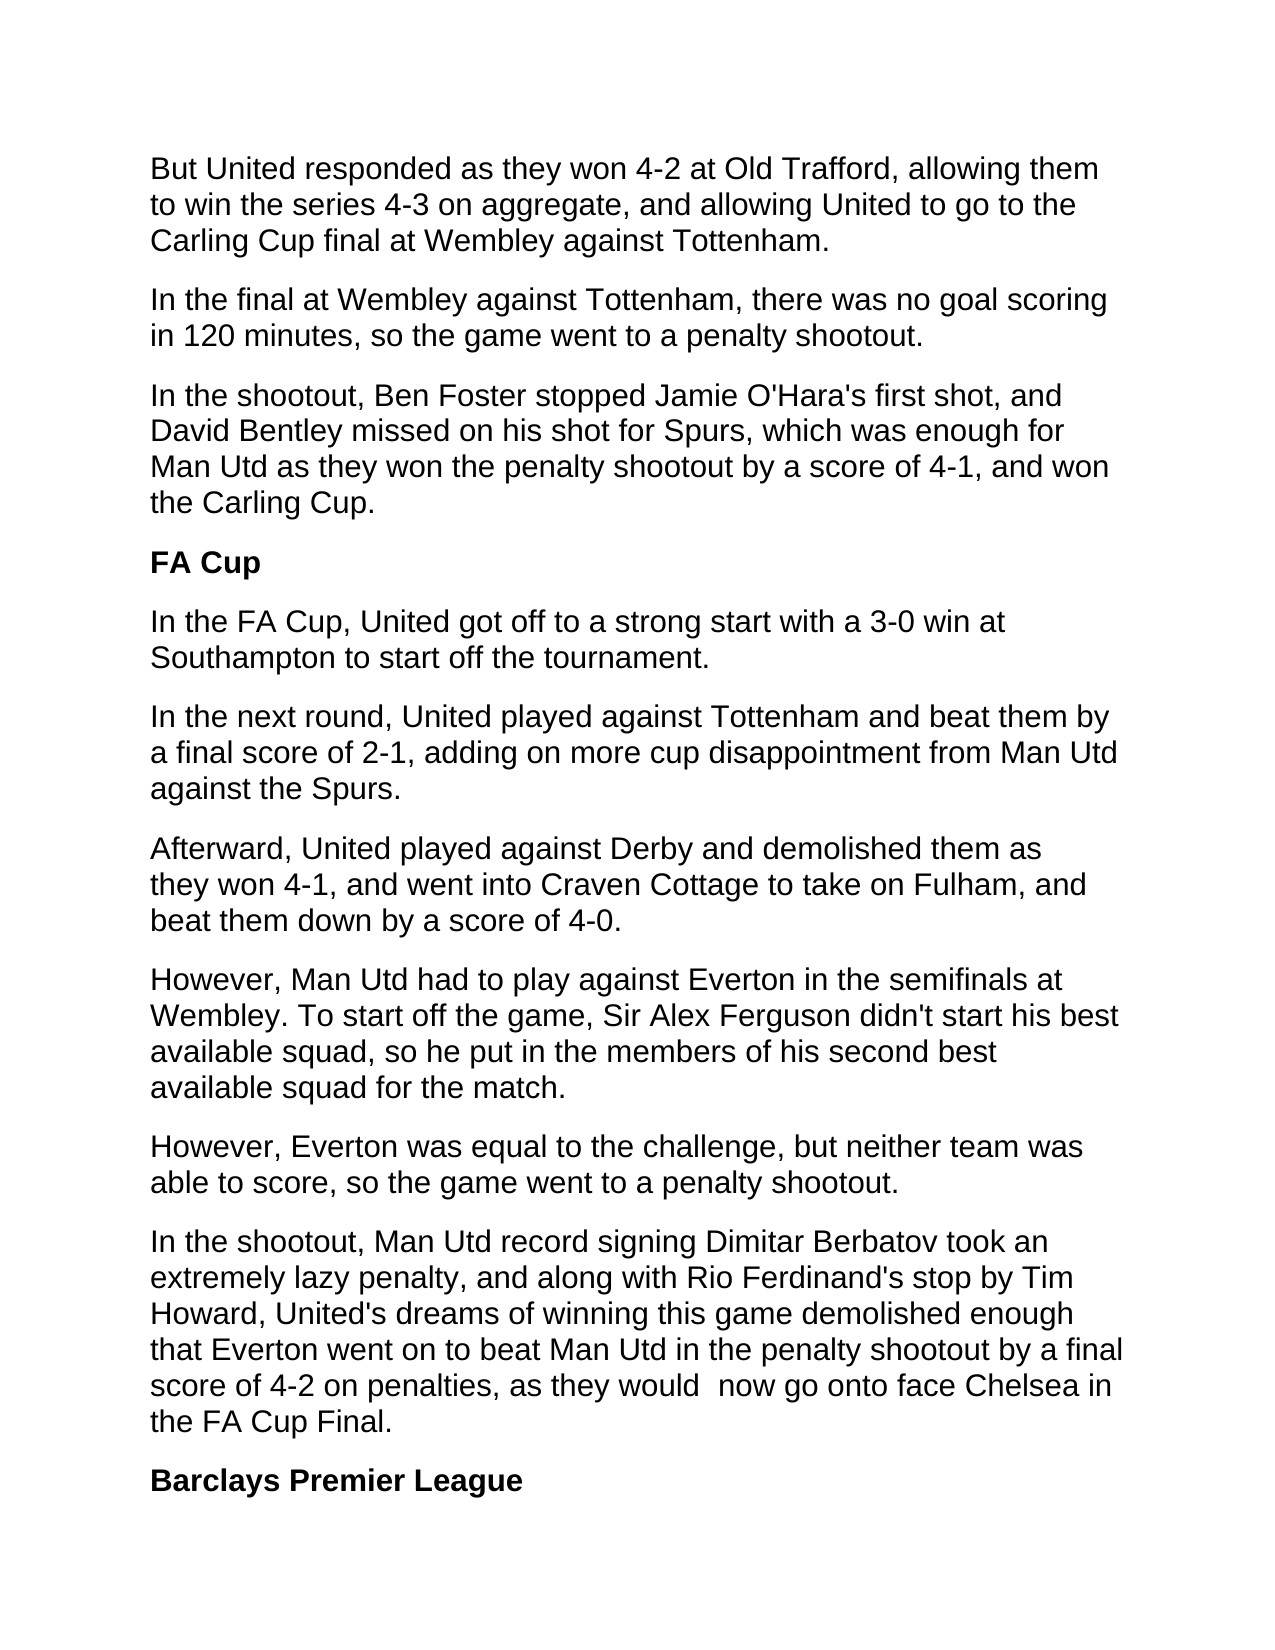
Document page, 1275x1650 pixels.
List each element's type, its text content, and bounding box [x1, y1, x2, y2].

text However, Man Utd had to play against Everton in the semifinals at Wembley. To start off the game, Sir Alex Ferguson didn't start his best available squad, so he put in the members of his second best available squad for the match. [150, 961, 1125, 1105]
text Afterward, United played against Derby and demolished them as they won 4-1, and went into Craven Cottage to take on Fulham, and beat them down by a score of 4-0. [150, 830, 1125, 937]
text In the next round, United played against Tottenham and beat them by a final score of 2-1, adding on more cup disappointment from Man Utd against the Spurs. [150, 698, 1125, 806]
text FA Cup [150, 544, 1125, 580]
text In the final at Wembley against Tottenham, there was no goal scoring in 120 minutes, so the game went to a penalty shootout. [150, 281, 1125, 353]
text In the shootout, Ben Foster stopped Jamie O'Hara's first shot, and David Bentley missed on his shot for Spurs, which was enough for Man Utd as they won the penalty shootout by a score of 4-1, and won the Carling Cup. [150, 377, 1125, 520]
text In the FA Cup, United got off to a strong start with a 3-0 win at Southampton to start off the tournament. [150, 603, 1125, 675]
text Barclays Premier League [150, 1462, 1125, 1498]
text But United responded as they won 4-2 at Old Trafford, allowing them to win the series 4-3 on aggregate, and allowing United to go to the Carling Cup final at Wembley against Tottenham. [150, 150, 1125, 258]
text In the shootout, Man Utd record signing Dimitar Berbatov took an extremely lazy penalty, and along with Rio Ferdinand's stop by Tim Howard, United's dreams of winning this game demolished enough that Everton went on to beat Man Utd in the penalty shootout by a final score of 4-2 on penalties, as they would now go onto face Chelsea in the FA Cup Final. [150, 1223, 1125, 1439]
text However, Everton was equal to the challenge, but neither team was able to score, so the game went to a penalty shootout. [150, 1128, 1125, 1200]
